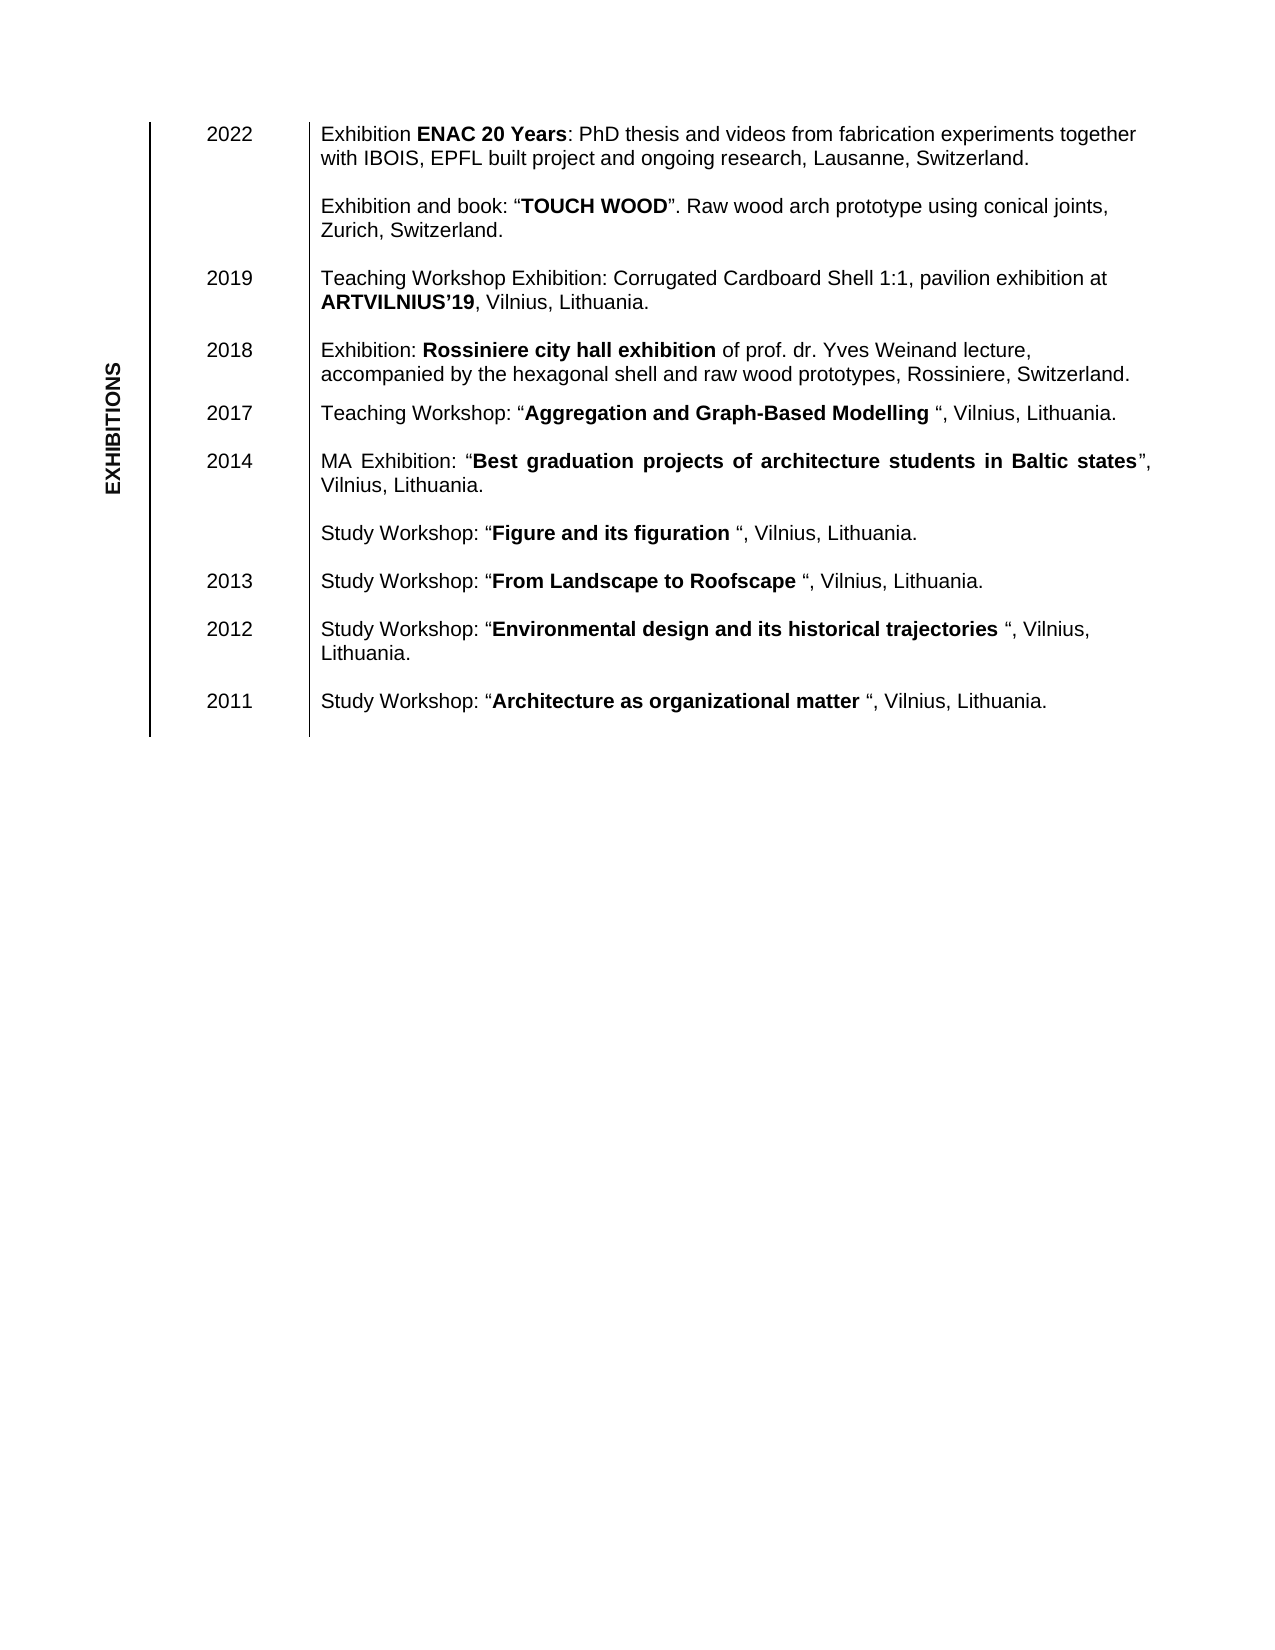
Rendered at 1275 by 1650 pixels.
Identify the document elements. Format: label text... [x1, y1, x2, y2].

table_cell Study Workshop: “Environmental design and its historical trajectories “, Vilnius, Lithuania. [310, 617, 1162, 689]
table_cell 2017 [151, 401, 309, 449]
table_header 2022 [151, 122, 309, 266]
table_cell 2012 [151, 617, 309, 689]
table_cell Teaching Workshop Exhibition: Corrugated Cardboard Shell 1:1, pavilion exhibition at ARTVILNIUS’19, Vilnius, Lithuania. [310, 266, 1162, 337]
table_header EXHIBITIONS [75, 122, 149, 737]
table_cell 2018 [151, 338, 309, 401]
table_cell 2014 [151, 449, 309, 569]
table_header Exhibition ENAC 20 Years: PhD thesis and videos from fabrication experiments together with IBOIS, EPFL built project and ongoing research, Lausanne, Switzerland. Exhibition and book: “TOUCH WOOD”. Raw wood arch prototype using conical joints, Zurich, Switzerland. [310, 122, 1162, 266]
table_cell 2019 [151, 266, 309, 337]
table_cell Study Workshop: “From Landscape to Roofscape “, Vilnius, Lithuania. [310, 569, 1162, 617]
table_cell Teaching Workshop: “Aggregation and Graph-Based Modelling “, Vilnius, Lithuania. [310, 401, 1162, 449]
table_cell MA Exhibition: “Best graduation projects of architecture students in Baltic states”, Vilnius, Lithuania. Study Workshop: “Figure and its figuration “, Vilnius, Lithuania. [310, 449, 1162, 569]
table_cell Study Workshop: “Architecture as organizational matter “, Vilnius, Lithuania. [310, 689, 1162, 737]
table_cell 2013 [151, 569, 309, 617]
table_cell Exhibition: Rossiniere city hall exhibition of prof. dr. Yves Weinand lecture, accompanied by the hexagonal shell and raw wood prototypes, Rossiniere, Switzerland. [310, 338, 1162, 401]
table_cell 2011 [151, 689, 309, 737]
